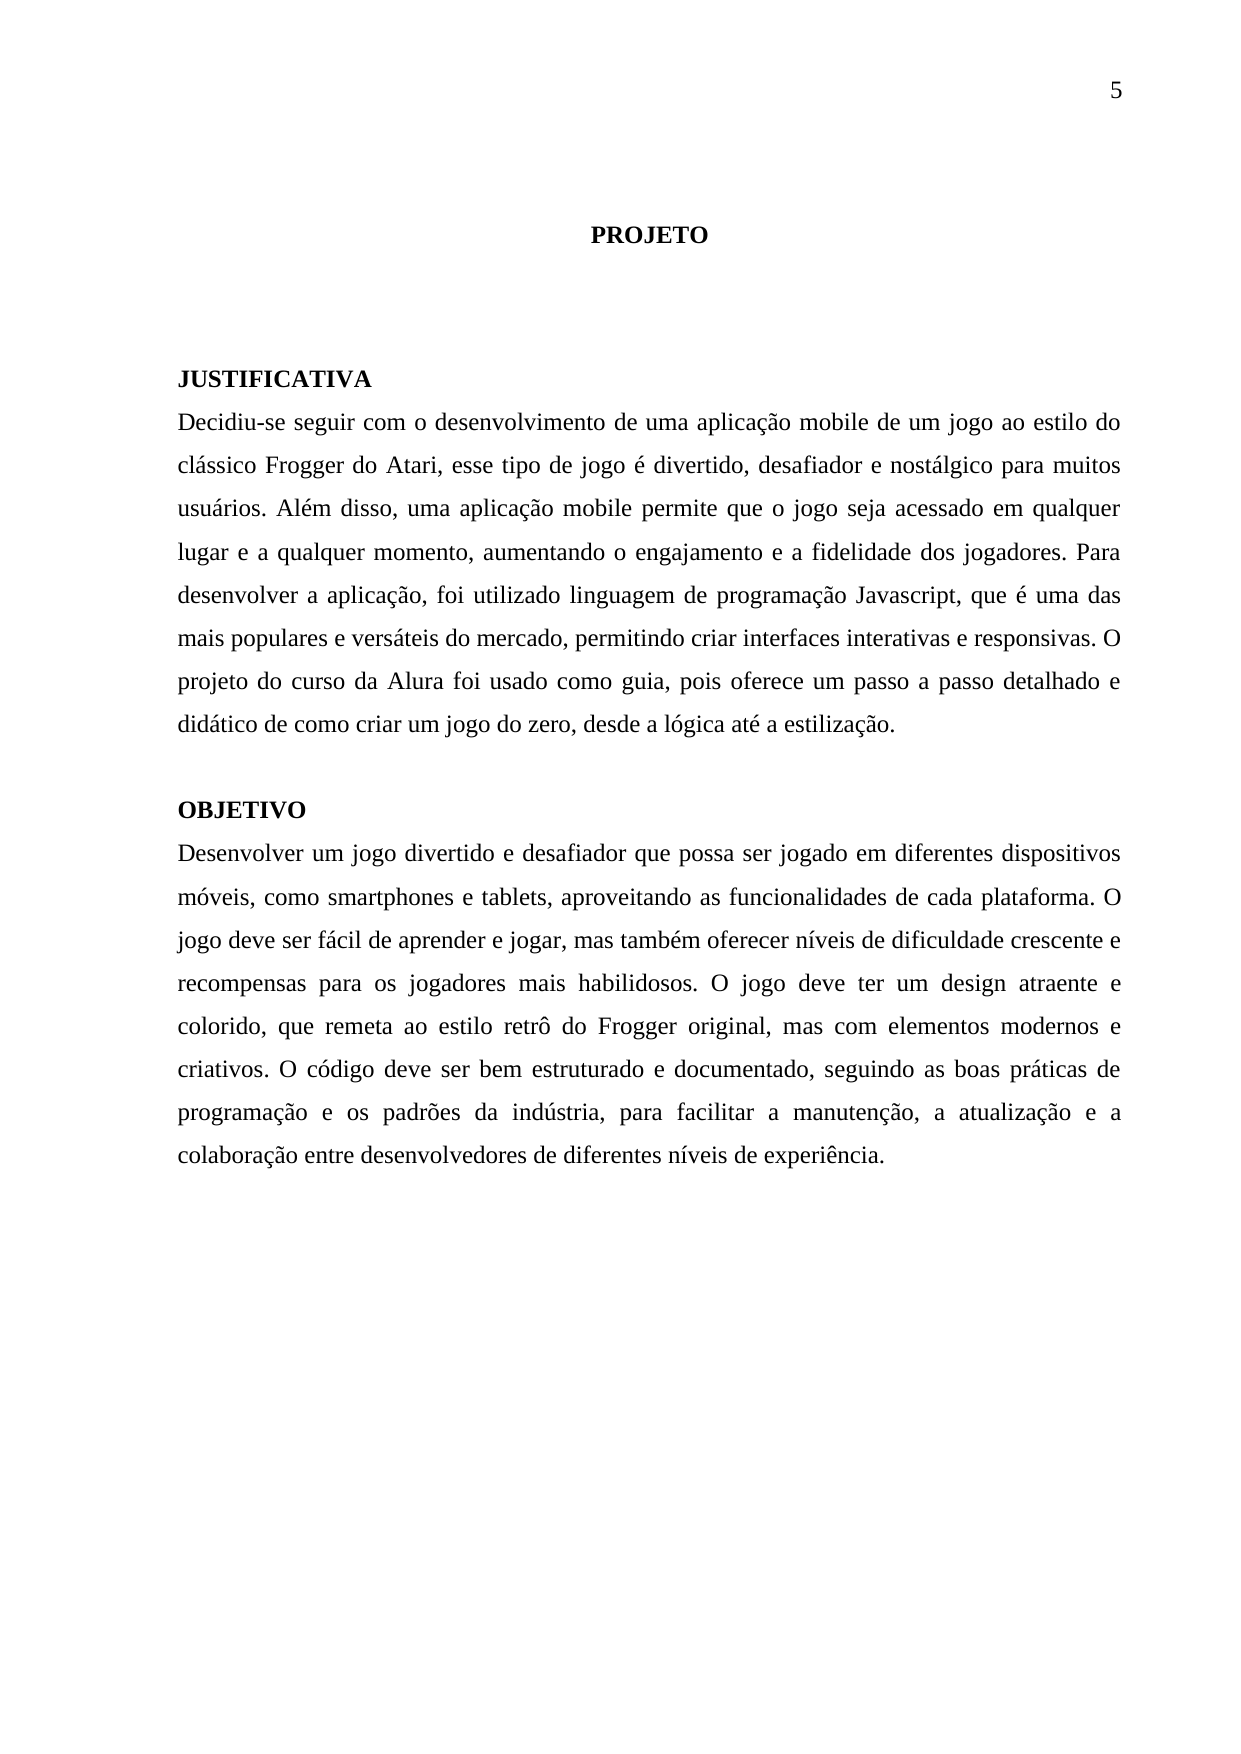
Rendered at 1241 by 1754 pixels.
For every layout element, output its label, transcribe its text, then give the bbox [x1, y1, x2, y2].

text Decidiu-se seguir com o desenvolvimento de uma aplicação mobile de um jogo ao estilo do clássico Frogger do Atari, esse tipo de jogo é divertido, desafiador e nostálgico para muitos usuários. Além disso, uma aplicação mobile permite que o jogo seja acessado em qualquer lugar e a qualquer momento, aumentando o engajamento e a fidelidade dos jogadores. Para desenvolver a aplicação, foi utilizado linguagem de programação Javascript, que é uma das mais populares e versáteis do mercado, permitindo criar interfaces interativas e responsivas. O projeto do curso da Alura foi usado como guia, pois oferece um passo a passo detalhado e didático de como criar um jogo do zero, desde a lógica até a estilização. [177, 407, 1122, 738]
subtitle JUSTIFICATIVA [177, 364, 1122, 393]
text PROJETO [177, 220, 1122, 249]
text Desenvolver um jogo divertido e desafiador que possa ser jogado em diferentes dispositivos móveis, como smartphones e tablets, aproveitando as funcionalidades de cada plataforma. O jogo deve ser fácil de aprender e jogar, mas também oferecer níveis de dificuldade crescente e recompensas para os jogadores mais habilidosos. O jogo deve ter um design atraente e colorido, que remeta ao estilo retrô do Frogger original, mas com elementos modernos e criativos. O código deve ser bem estruturado e documentado, seguindo as boas práticas de programação e os padrões da indústria, para facilitar a manutenção, a atualização e a colaboração entre desenvolvedores de diferentes níveis de experiência. [177, 838, 1122, 1169]
subtitle OBJETIVO [177, 795, 1122, 824]
